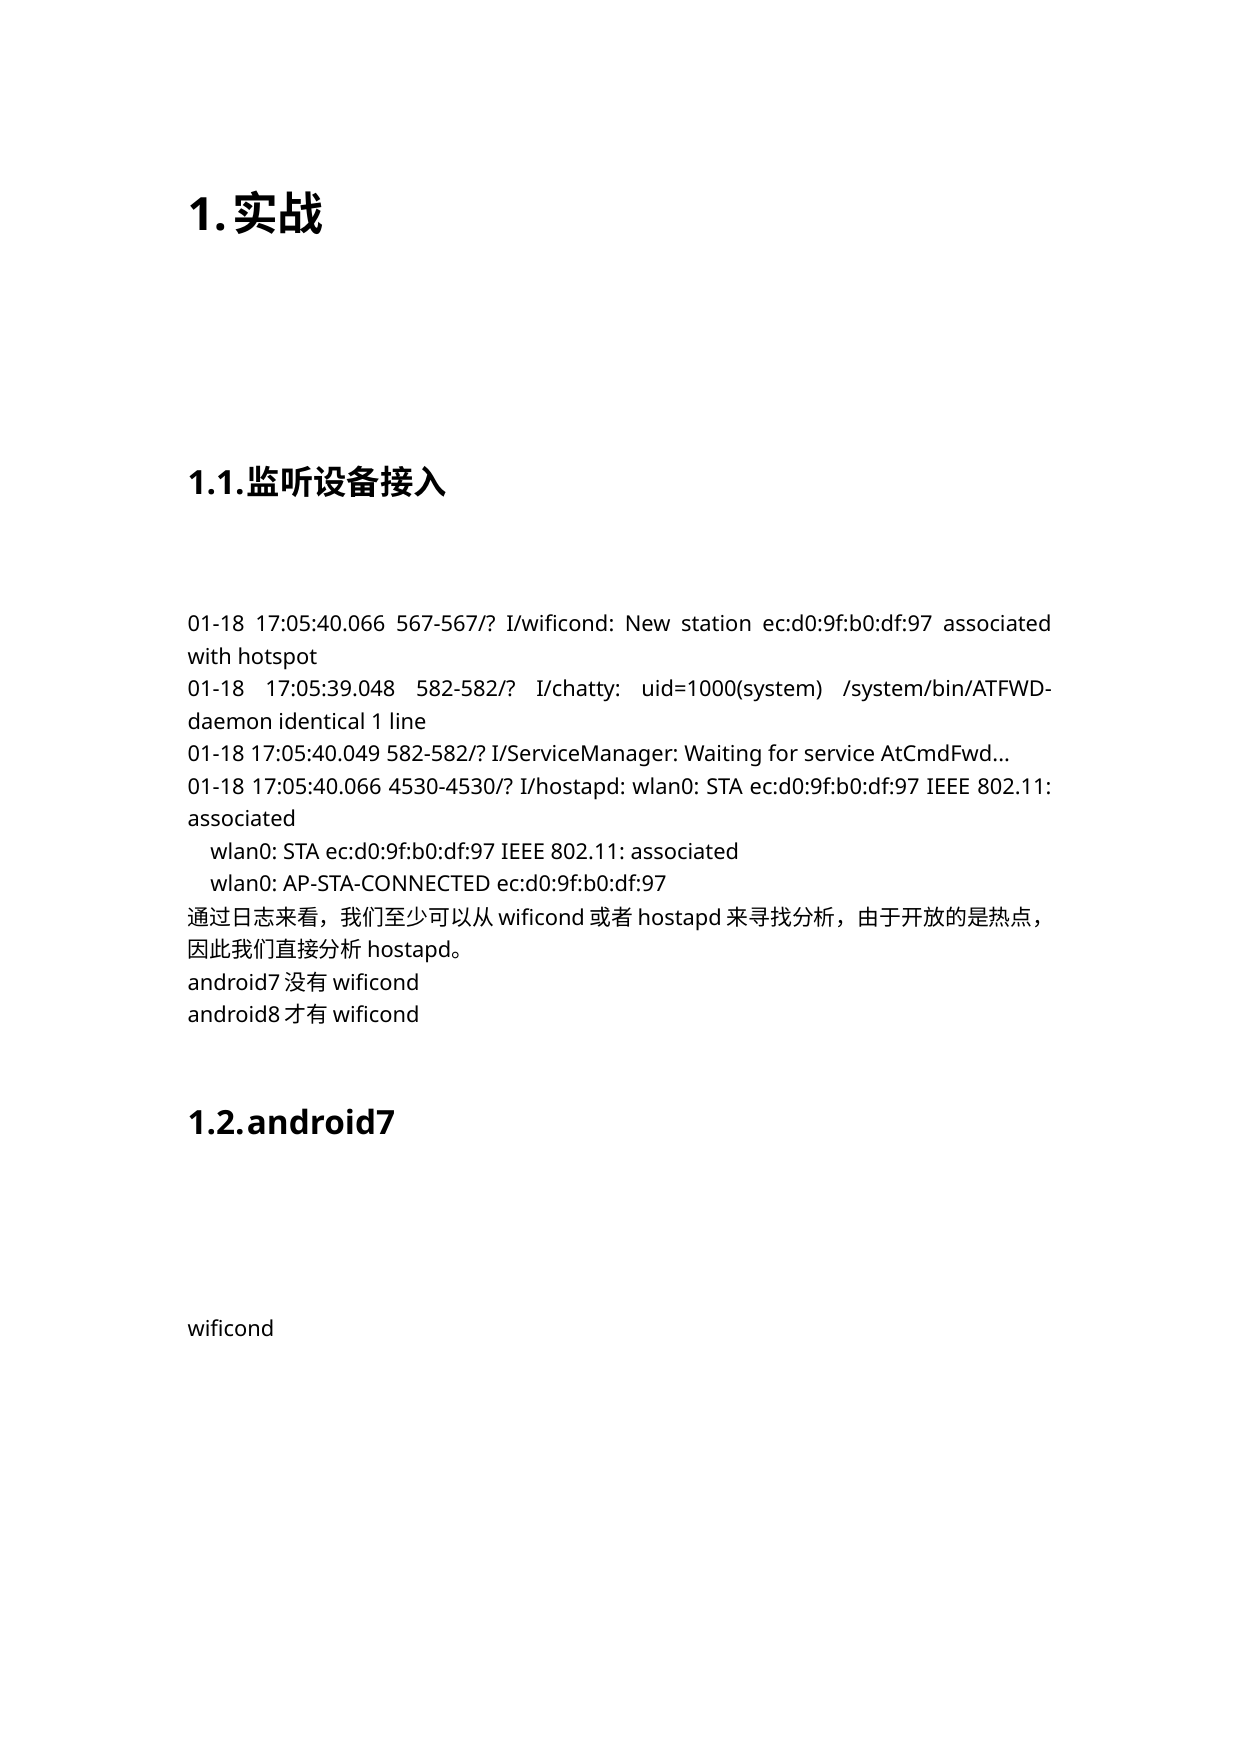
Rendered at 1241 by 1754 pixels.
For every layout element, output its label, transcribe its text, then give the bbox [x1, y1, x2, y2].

text 因此我们直接分析hostapd。 [187, 932, 1053, 964]
text android8才有wificond [187, 997, 1053, 1029]
text android7没有wificond [187, 964, 1053, 997]
text wificond [187, 1312, 1053, 1344]
subtitle 监听设备接入 [187, 447, 1053, 512]
text wlan0: AP-STA-CONNECTED ec:d0:9f:b0:df:97 [187, 867, 1053, 899]
text 01-18 17:05:39.048 582-582/? I/chatty: uid=1000(system) /system/bin/ATFWD-daemon identical 1 line [187, 672, 1053, 737]
text 通过日志来看，我们至少可以从wificond或者hostapd来寻找分析，由于开放的是热点， [187, 899, 1053, 932]
text 01-18 17:05:40.066 4530-4530/? I/hostapd: wlan0: STA ec:d0:9f:b0:df:97 IEEE 802.11: associated [187, 769, 1053, 834]
text 01-18 17:05:40.066 567-567/? I/wificond: New station ec:d0:9f:b0:df:97 associated with hotspot [187, 607, 1053, 672]
subtitle 实战 [187, 162, 1053, 259]
subtitle android7 [187, 1089, 1053, 1154]
text 01-18 17:05:40.049 582-582/? I/ServiceManager: Waiting for service AtCmdFwd... [187, 737, 1053, 769]
text wlan0: STA ec:d0:9f:b0:df:97 IEEE 802.11: associated [187, 834, 1053, 867]
